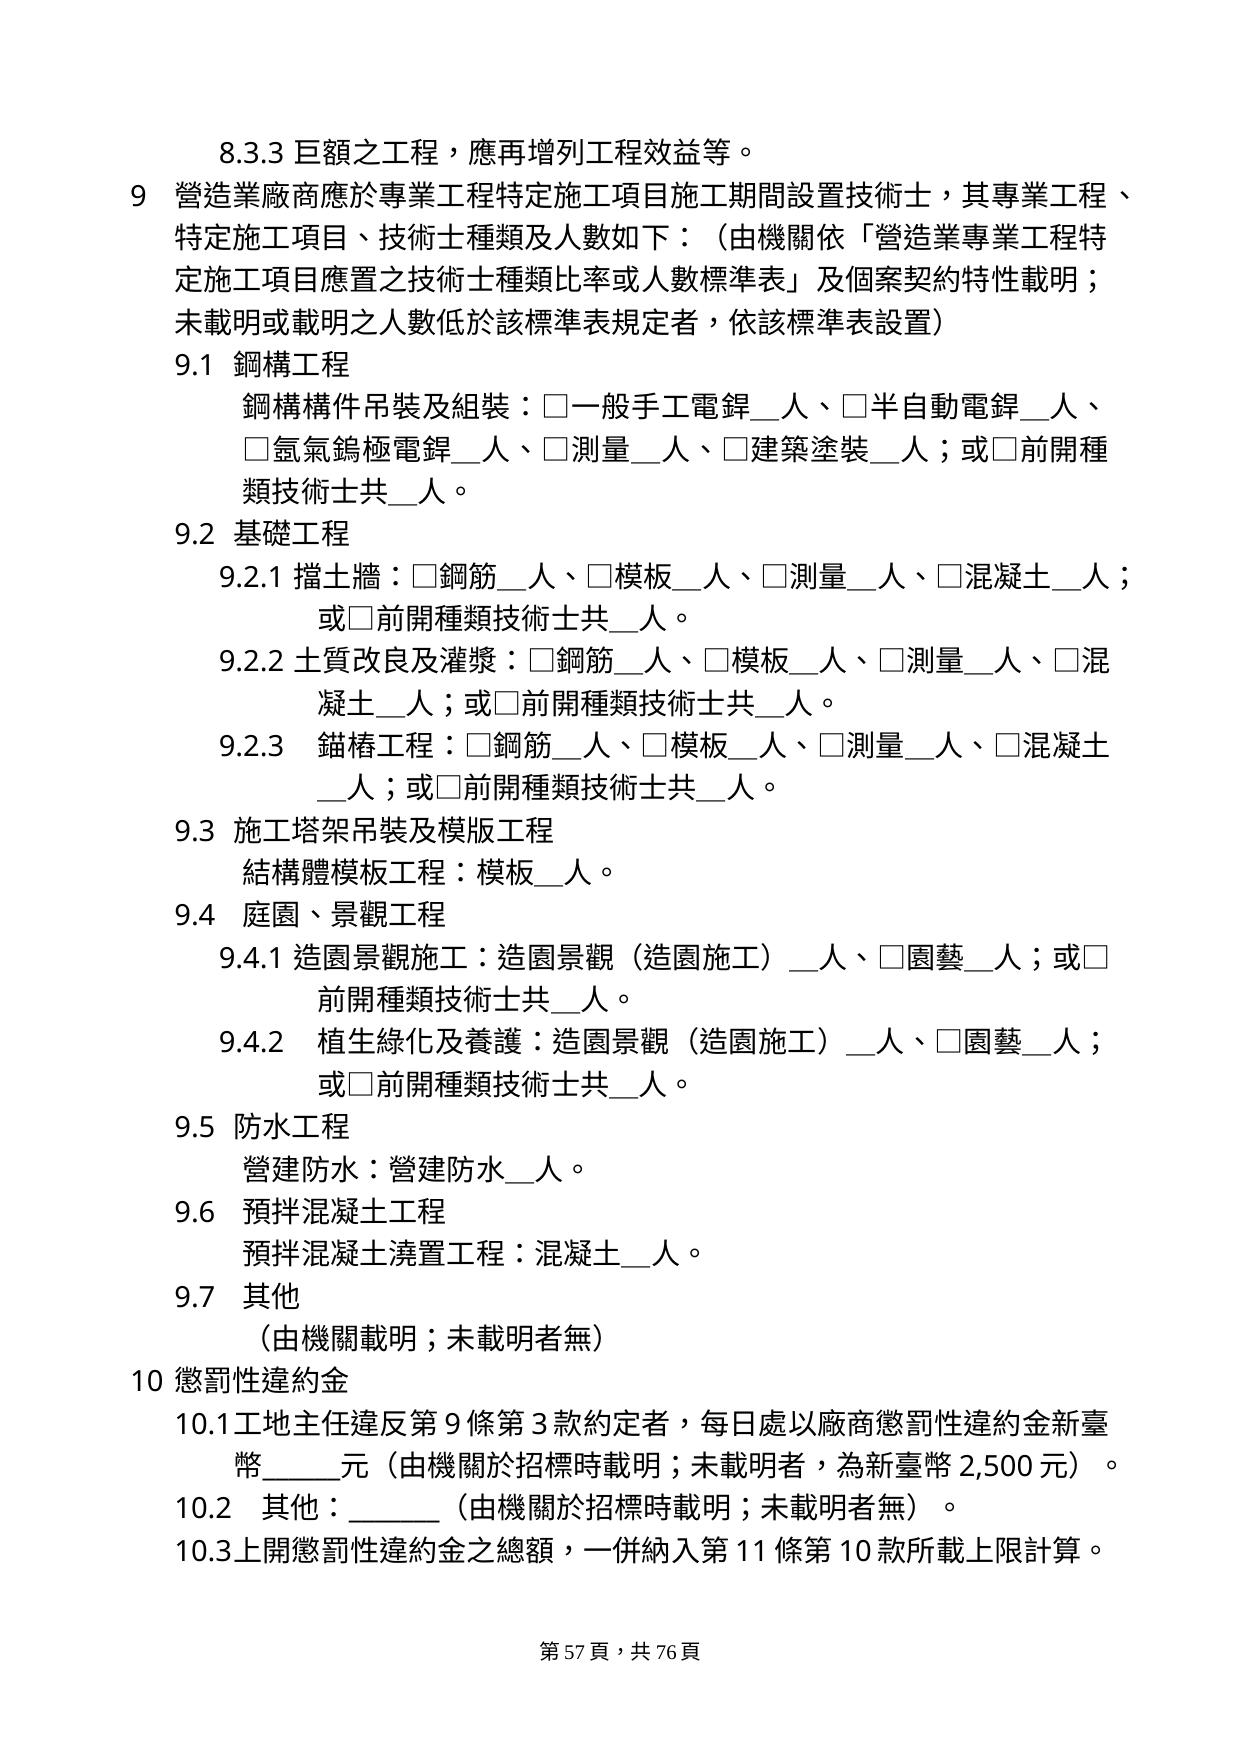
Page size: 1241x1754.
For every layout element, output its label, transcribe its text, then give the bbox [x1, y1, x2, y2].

list 預拌混凝土工程 [174, 1188, 1110, 1231]
text （由機關載明；未載明者無） [242, 1316, 1110, 1358]
list 上開懲罰性違約金之總額，一併納入第11條第10款所載上限計算。 [174, 1527, 1110, 1570]
list 擋土牆：□鋼筋＿人、□模板＿人、□測量＿人、□混凝土＿人；或□前開種類技術士共＿人。 [218, 553, 1110, 638]
text 預拌混凝土澆置工程：混凝土＿人。 [242, 1231, 1110, 1273]
list 其他：_______（由機關於招標時載明；未載明者無）。 [174, 1485, 1110, 1527]
text 鋼構構件吊裝及組裝：□一般手工電銲＿人、□半自動電銲＿人、□氬氣鎢極電銲＿人、□測量＿人、□建築塗裝＿人；或□前開種類技術士共＿人。 [242, 384, 1110, 511]
list 基礎工程 [174, 511, 1110, 553]
list 工地主任違反第9條第3款約定者，每日處以廠商懲罰性違約金新臺幣______元（由機關於招標時載明；未載明者，為新臺幣2,500元）。 [174, 1400, 1110, 1485]
list 錨樁工程：□鋼筋＿人、□模板＿人、□測量＿人、□混凝土＿人；或□前開種類技術士共＿人。 [218, 723, 1110, 807]
list 防水工程 [174, 1104, 1110, 1146]
list 其他 [174, 1273, 1110, 1316]
list 鋼構工程 [174, 342, 1110, 384]
list 庭園、景觀工程 [174, 892, 1110, 934]
list 巨額之工程，應再增列工程效益等。 [218, 130, 1110, 172]
list 土質改良及灌漿：□鋼筋＿人、□模板＿人、□測量＿人、□混凝土＿人；或□前開種類技術士共＿人。 [218, 638, 1110, 723]
list 造園景觀施工：造園景觀（造園施工）＿人、□園藝＿人；或□前開種類技術士共＿人。 [218, 934, 1110, 1019]
list 營造業廠商應於專業工程特定施工項目施工期間設置技術士，其專業工程、特定施工項目、技術士種類及人數如下：（由機關依「營造業專業工程特定施工項目應置之技術士種類比率或人數標準表」及個案契約特性載明；未載明或載明之人數低於該標準表規定者，依該標準表設置） [130, 172, 1110, 342]
list 懲罰性違約金 [130, 1358, 1110, 1400]
list 植生綠化及養護：造園景觀（造園施工）＿人、□園藝＿人；或□前開種類技術士共＿人。 [218, 1019, 1110, 1104]
text 營建防水：營建防水＿人。 [242, 1146, 1110, 1188]
list 施工塔架吊裝及模版工程 [174, 807, 1110, 850]
text 結構體模板工程：模板＿人。 [242, 850, 1110, 892]
